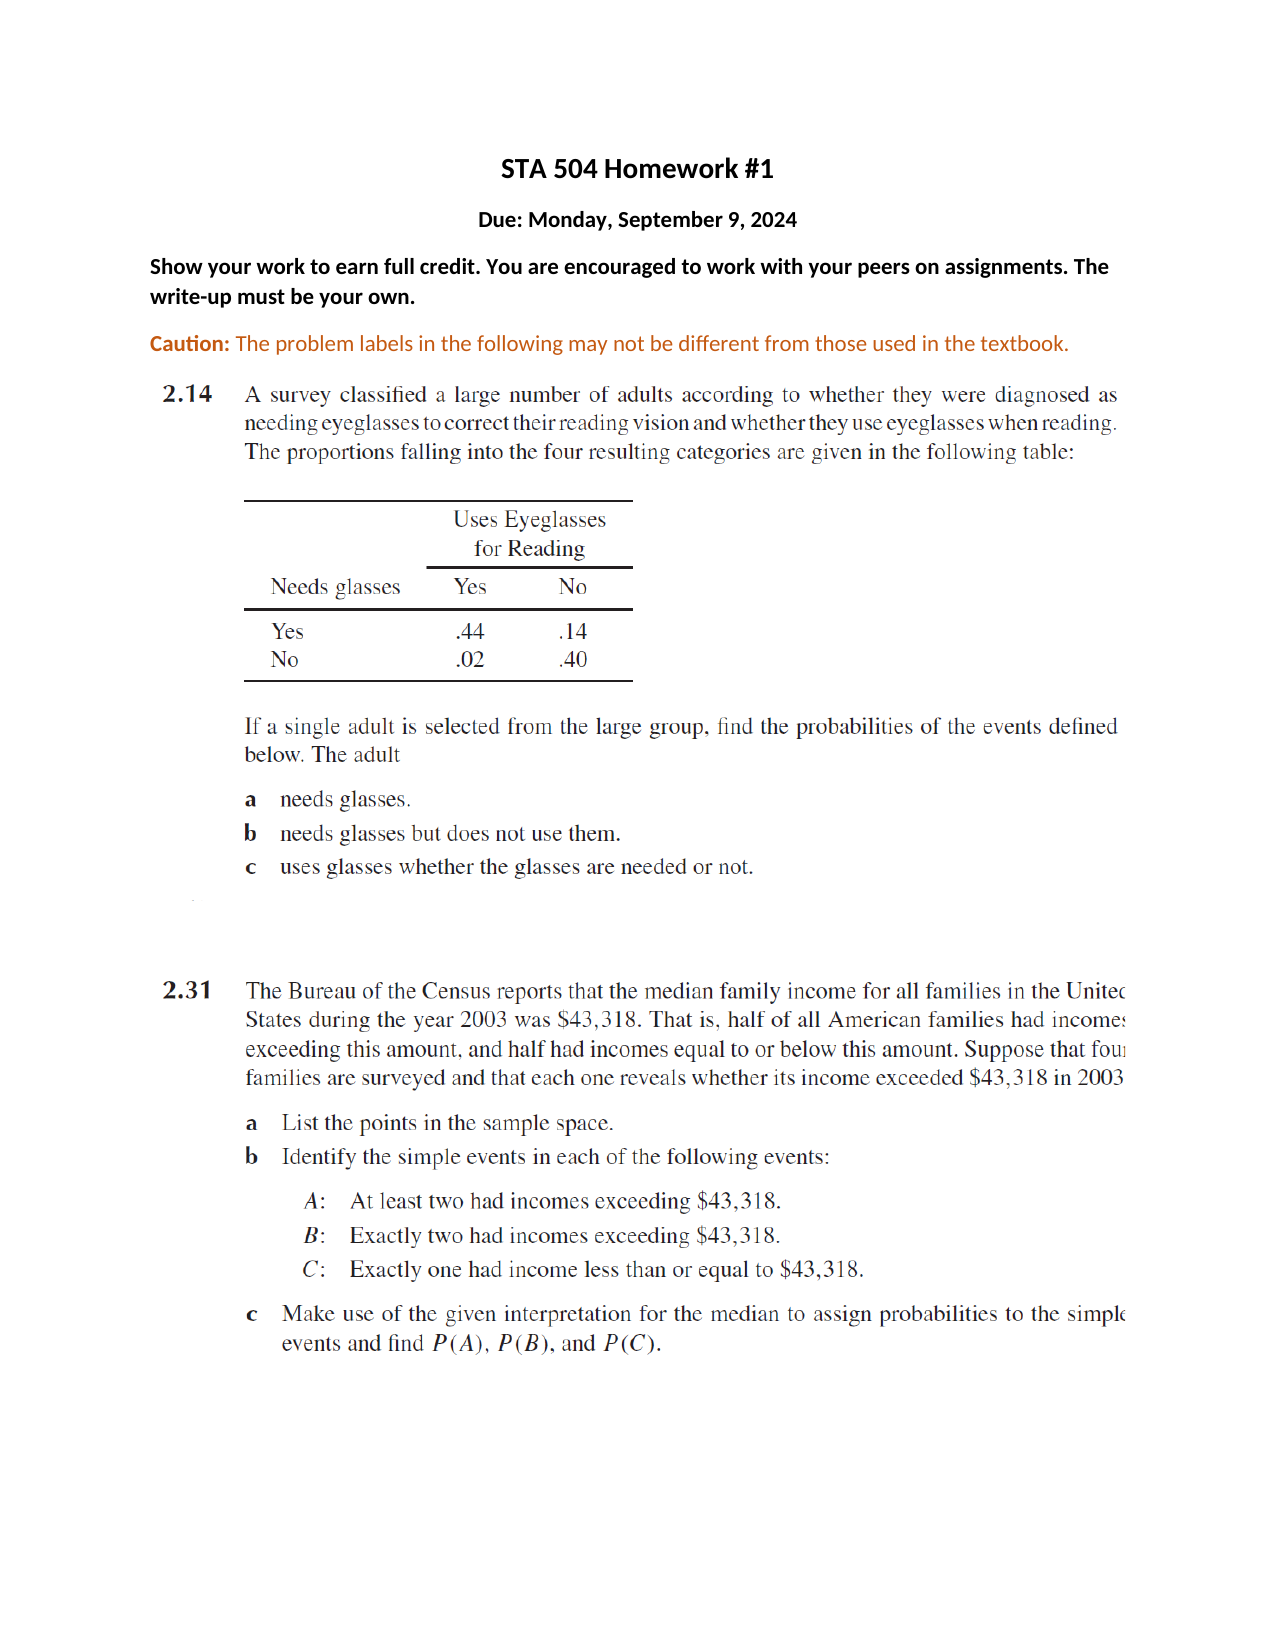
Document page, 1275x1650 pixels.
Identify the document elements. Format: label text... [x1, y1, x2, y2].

text Show your work to earn full credit. You are encouraged to work with your peers on assignments. The write-up must be your own. [150, 252, 1125, 310]
text STA 504 Homework #1 [150, 150, 1125, 186]
text Caution: The problem labels in the following may not be different from those used in the textbook. [150, 329, 1125, 357]
picture [150, 966, 1125, 1359]
text Due: Monday, September 9, 2024 [150, 205, 1125, 233]
picture [150, 376, 1125, 901]
